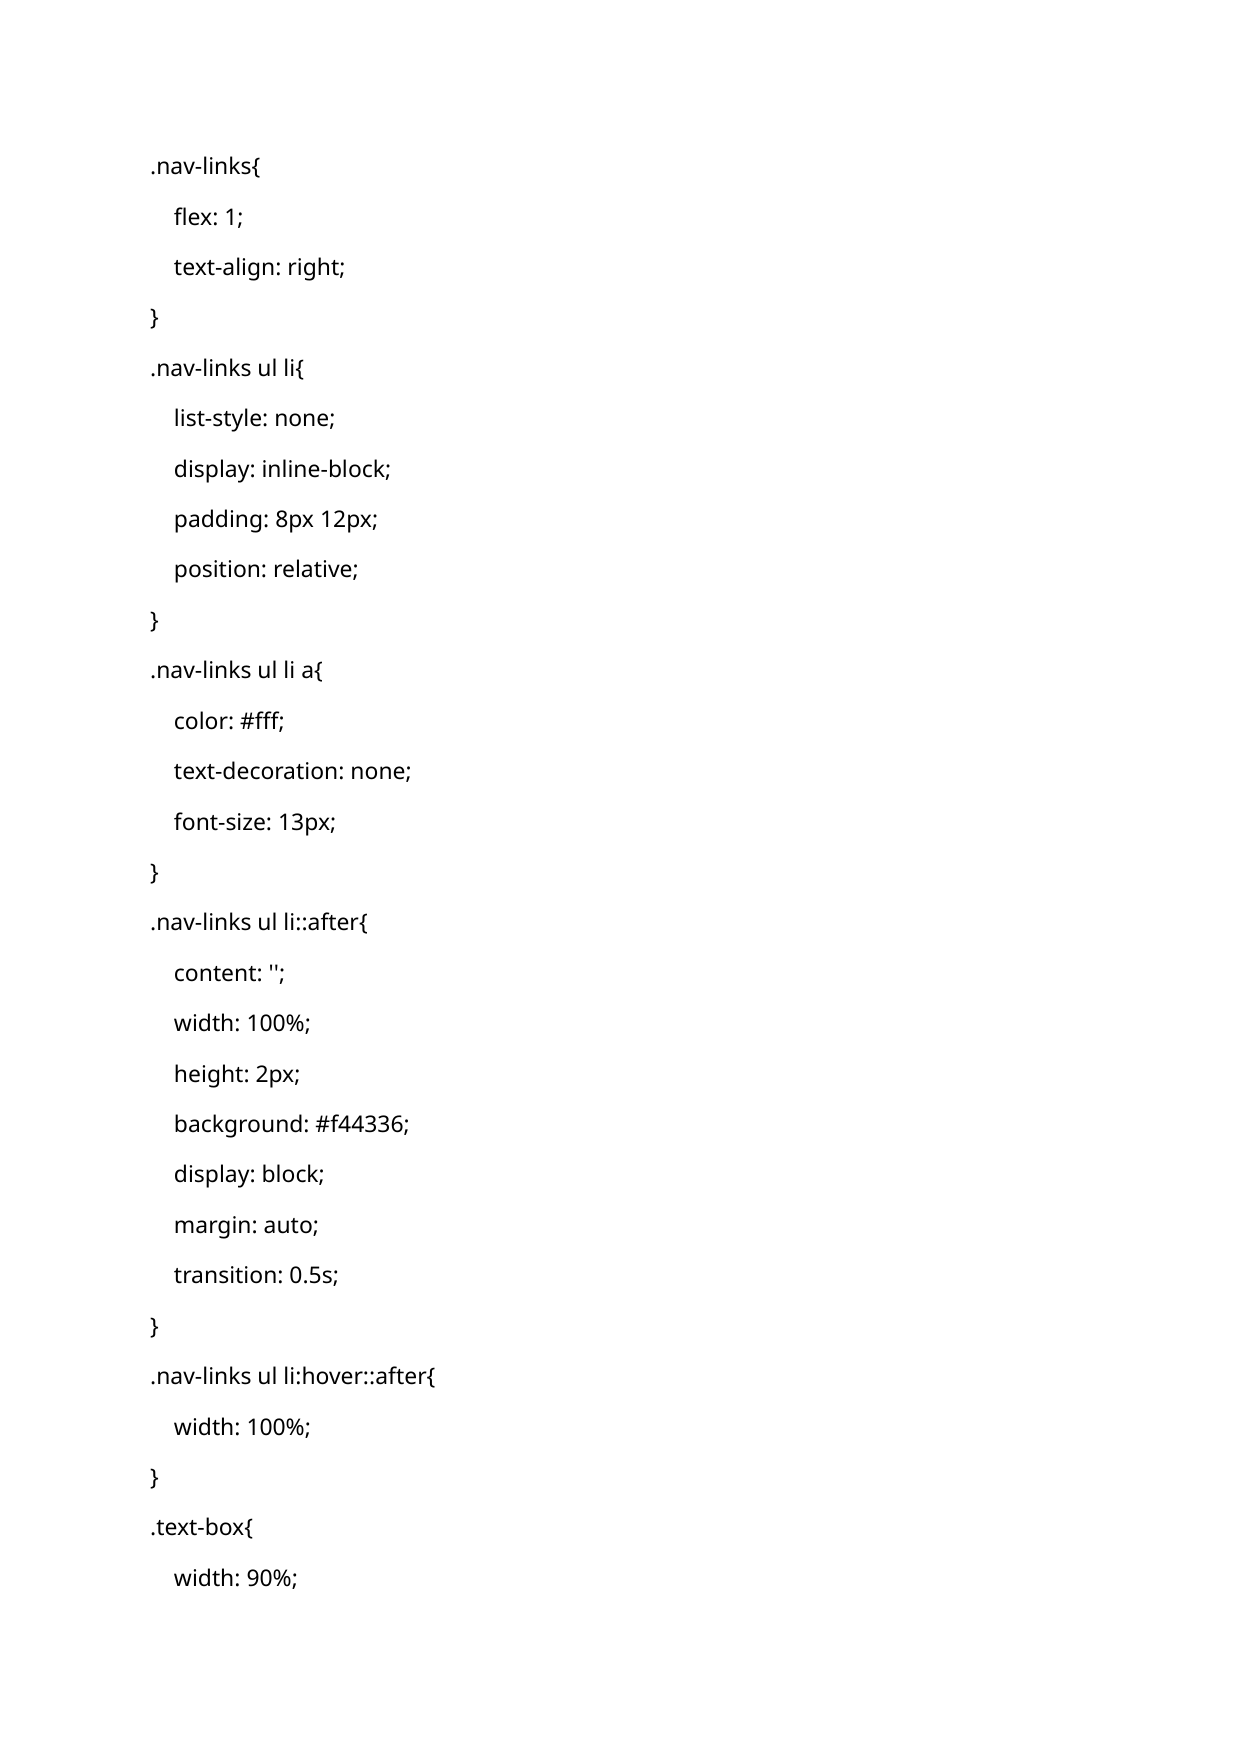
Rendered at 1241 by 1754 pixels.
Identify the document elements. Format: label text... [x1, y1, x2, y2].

text transition: 0.5s; [150, 1259, 1090, 1290]
text list-style: none; [150, 402, 1090, 433]
text } [150, 301, 1090, 332]
text .nav-links ul li{ [150, 352, 1090, 383]
text } [150, 856, 1090, 887]
text color: #fff; [150, 704, 1090, 736]
text } [150, 1309, 1090, 1341]
text text-align: right; [150, 251, 1090, 282]
text padding: 8px 12px; [150, 503, 1090, 534]
text margin: auto; [150, 1209, 1090, 1240]
text .nav-links ul li a{ [150, 654, 1090, 685]
text display: inline-block; [150, 452, 1090, 484]
text .text-box{ [150, 1511, 1090, 1542]
text } [150, 1461, 1090, 1492]
text text-decoration: none; [150, 755, 1090, 786]
text width: 90%; [150, 1562, 1090, 1593]
text font-size: 13px; [150, 805, 1090, 837]
text .nav-links ul li::after{ [150, 906, 1090, 937]
text .nav-links{ [150, 150, 1090, 181]
text display: block; [150, 1158, 1090, 1189]
text } [150, 604, 1090, 635]
text .nav-links ul li:hover::after{ [150, 1360, 1090, 1391]
text position: relative; [150, 553, 1090, 584]
text height: 2px; [150, 1057, 1090, 1089]
text width: 100%; [150, 1410, 1090, 1442]
text flex: 1; [150, 200, 1090, 232]
text background: #f44336; [150, 1108, 1090, 1139]
text width: 100%; [150, 1007, 1090, 1038]
text content: ''; [150, 957, 1090, 988]
